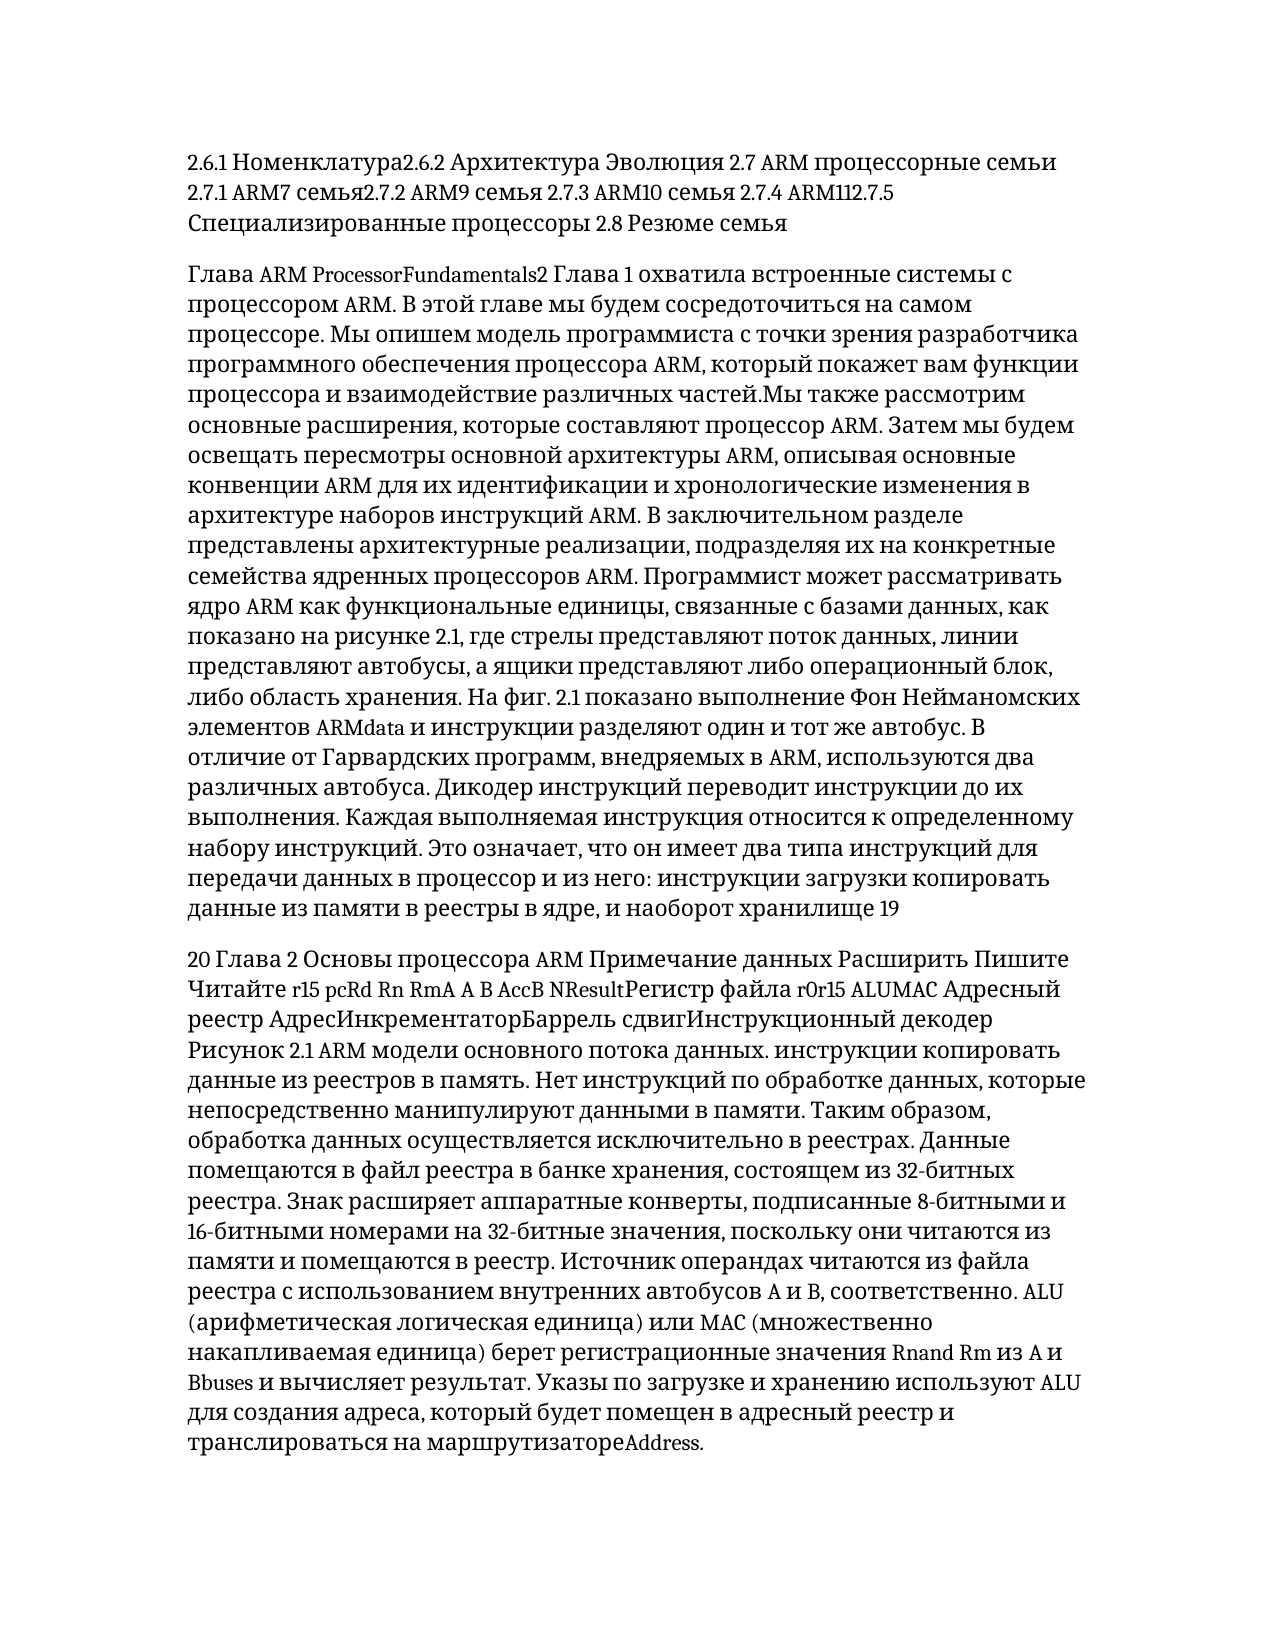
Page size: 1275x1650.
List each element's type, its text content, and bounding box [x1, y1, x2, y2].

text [187, 150, 1087, 237]
text Глава ARM ProcessorFundamentals2 Глава 1 охватила встроенные системы с процессором ARM. В этой главе мы будем сосредоточиться на самом процессоре. Мы опишем модель программиста с точки зрения разработчика программного обеспечения процессора ARM, который покажет вам функции процессора и взаимодействие различных частей.Мы также рассмотрим основные расширения, которые составляют процессор ARM. Затем мы будем освещать пересмотры основной архитектуры ARM, описывая основные конвенции ARM для их идентификации и хронологические изменения в архитектуре наборов инструкций ARM. В заключительном разделе представлены архитектурные реализации, подразделяя их на конкретные семейства ядренных процессоров ARM. Программист может рассматривать ядро ARM как функциональные единицы, связанные с базами данных, как показано на рисунке 2.1, где стрелы представляют поток данных, линии представляют автобусы, а ящики представляют либо операционный блок, либо область хранения. На фиг. 2.1 показано выполнение Фон Нейманомских элементов ARMdata и инструкции разделяют один и тот же автобус. В отличие от Гарвардских программ, внедряемых в ARM, используются два различных автобуса. Дикодер инструкций переводит инструкции до их выполнения. Каждая выполняемая инструкция относится к определенному набору инструкций. Это означает, что он имеет два типа инструкций для передачи данных в процессор и из него: инструкции загрузки копировать данные из памяти в реестры в ядре, и наоборот хранилище 19 [187, 261, 1087, 922]
text 20 Глава 2 Основы процессора ARM Примечание данных Расширить Пишите Читайте r15 pcRd Rn RmA A B AccB NResultРегистр файла r0r15 ALUMAC Адресный реестр АдресИнкрементаторБаррель сдвигИнструкционный декодер Рисунок 2.1 ARM модели основного потока данных. инструкции копировать данные из реестров в память. Нет инструкций по обработке данных, которые непосредственно манипулируют данными в памяти. Таким образом, обработка данных осуществляется исключительно в реестрах. Данные помещаются в файл реестра в банке хранения, состоящем из 32-битных реестра. Знак расширяет аппаратные конверты, подписанные 8-битными и 16-битными номерами на 32-битные значения, поскольку они читаются из памяти и помещаются в реестр. Источник операндах читаются из файла реестра с использованием внутренних автобусов A и B, соответственно. ALU (арифметическая логическая единица) или MAC (множественно накапливаемая единица) берет регистрационные значения Rnand Rm из A и Bbuses и вычисляет результат. Указы по загрузке и хранению используют ALU для создания адреса, который будет помещен в адресный реестр и транслироваться на маршрутизатореAddress. [187, 947, 1087, 1457]
